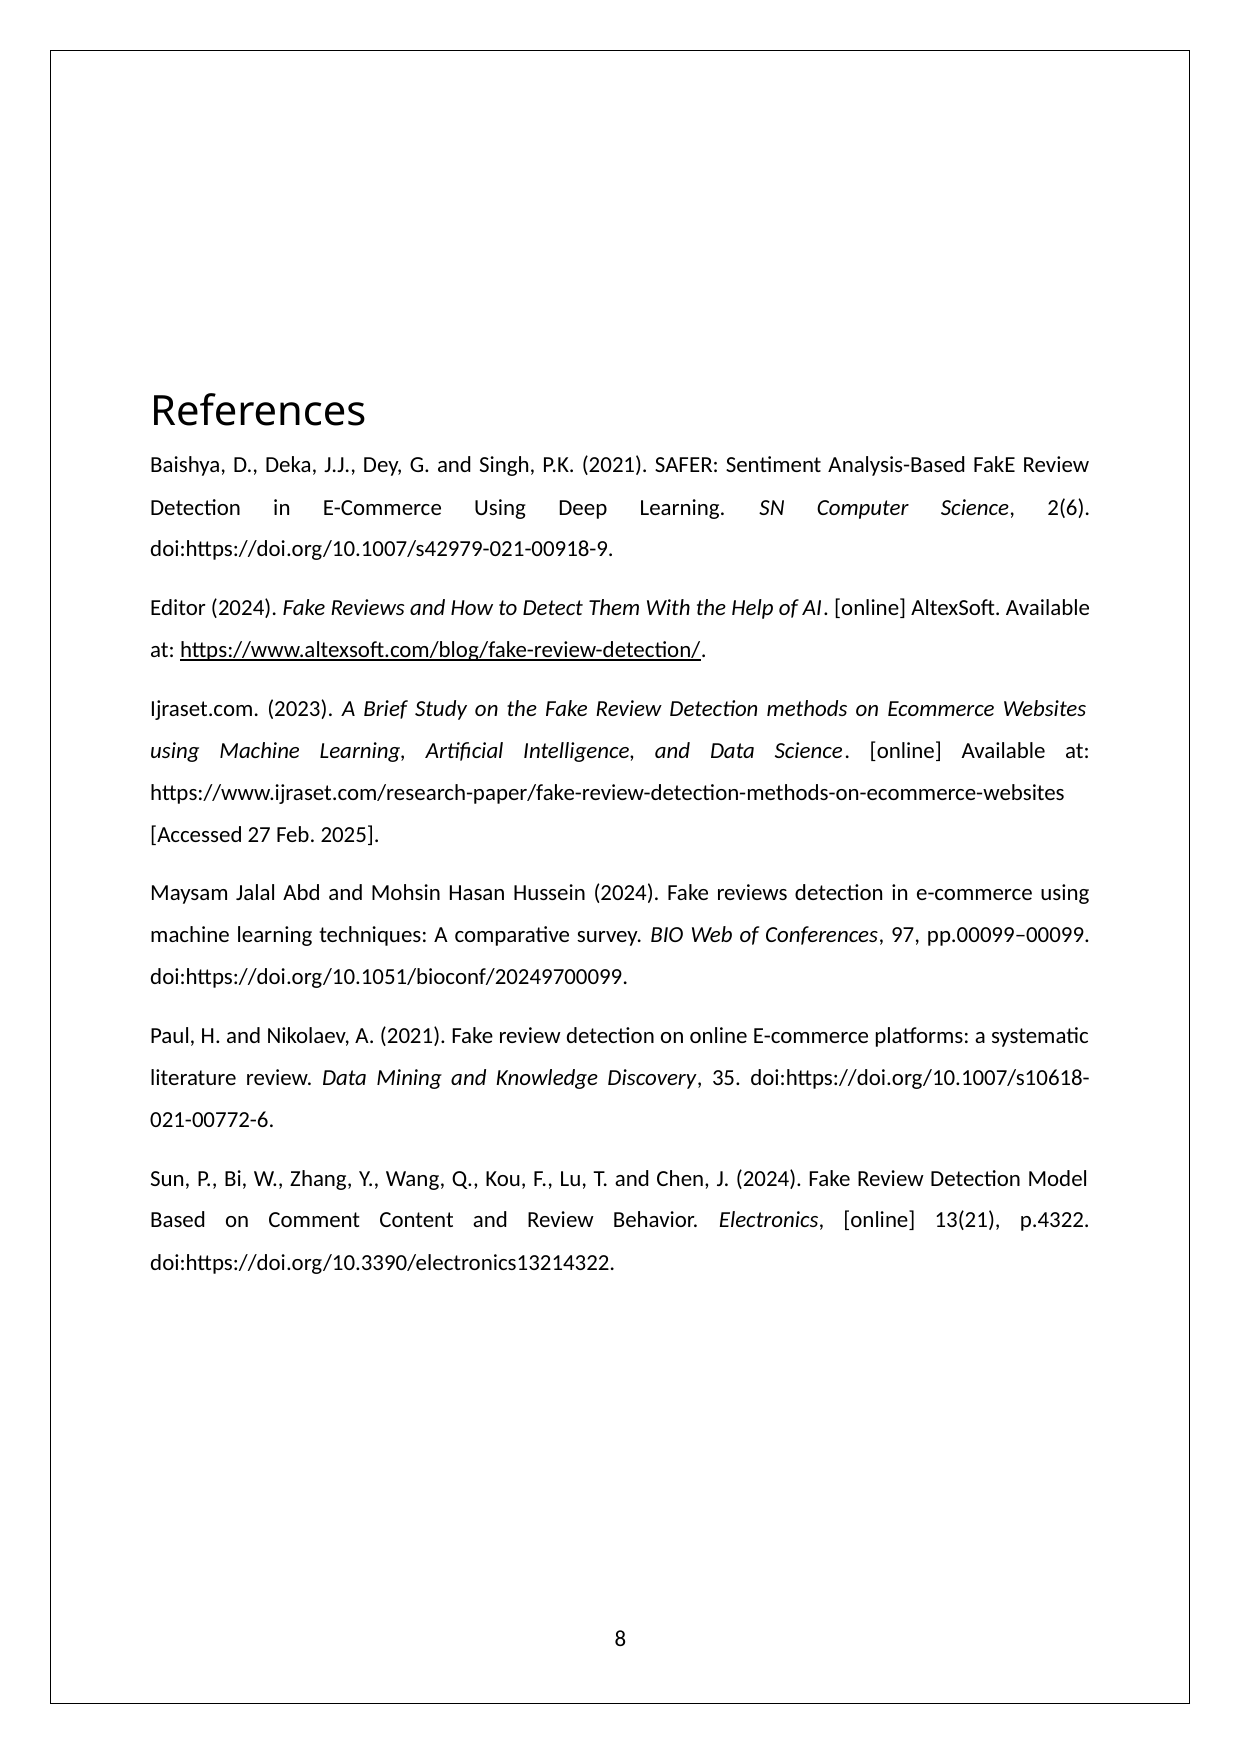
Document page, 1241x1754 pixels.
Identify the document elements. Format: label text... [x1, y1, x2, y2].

text Editor (2024). Fake Reviews and How to Detect Them With the Help of AI. [online] AltexSoft. Available at: https://www.altexsoft.com/blog/fake-review-detection/. [150, 593, 1090, 663]
text Baishya, D., Deka, J.J., Dey, G. and Singh, P.K. (2021). SAFER: Sentiment Analysis-Based FakE Review Detection in E-Commerce Using Deep Learning. SN Computer Science, 2(6). doi:https://doi.org/10.1007/s42979-021-00918-9. [150, 451, 1090, 563]
text Maysam Jalal Abd and Mohsin Hasan Hussein (2024). Fake reviews detection in e-commerce using machine learning techniques: A comparative survey. BIO Web of Conferences, 97, pp.00099–00099. doi:https://doi.org/10.1051/bioconf/20249700099. [150, 878, 1090, 990]
text Paul, H. and Nikolaev, A. (2021). Fake review detection on online E-commerce platforms: a systematic literature review. Data Mining and Knowledge Discovery, 35. doi:https://doi.org/10.1007/s10618-021-00772-6. [150, 1021, 1090, 1133]
text Sun, P., Bi, W., Zhang, Y., Wang, Q., Kou, F., Lu, T. and Chen, J. (2024). Fake Review Detection Model Based on Comment Content and Review Behavior. Electronics, [online] 13(21), p.4322. doi:https://doi.org/10.3390/electronics13214322. [150, 1164, 1090, 1276]
text Ijraset.com. (2023). A Brief Study on the Fake Review Detection methods on Ecommerce Websites using Machine Learning, Artificial Intelligence, and Data Science. [online] Available at: https://www.ijraset.com/research-paper/fake-review-detection-methods-on-ecommerce-websites [Accessed 27 Feb. 2025]. [150, 694, 1090, 848]
subtitle References [150, 381, 1090, 438]
